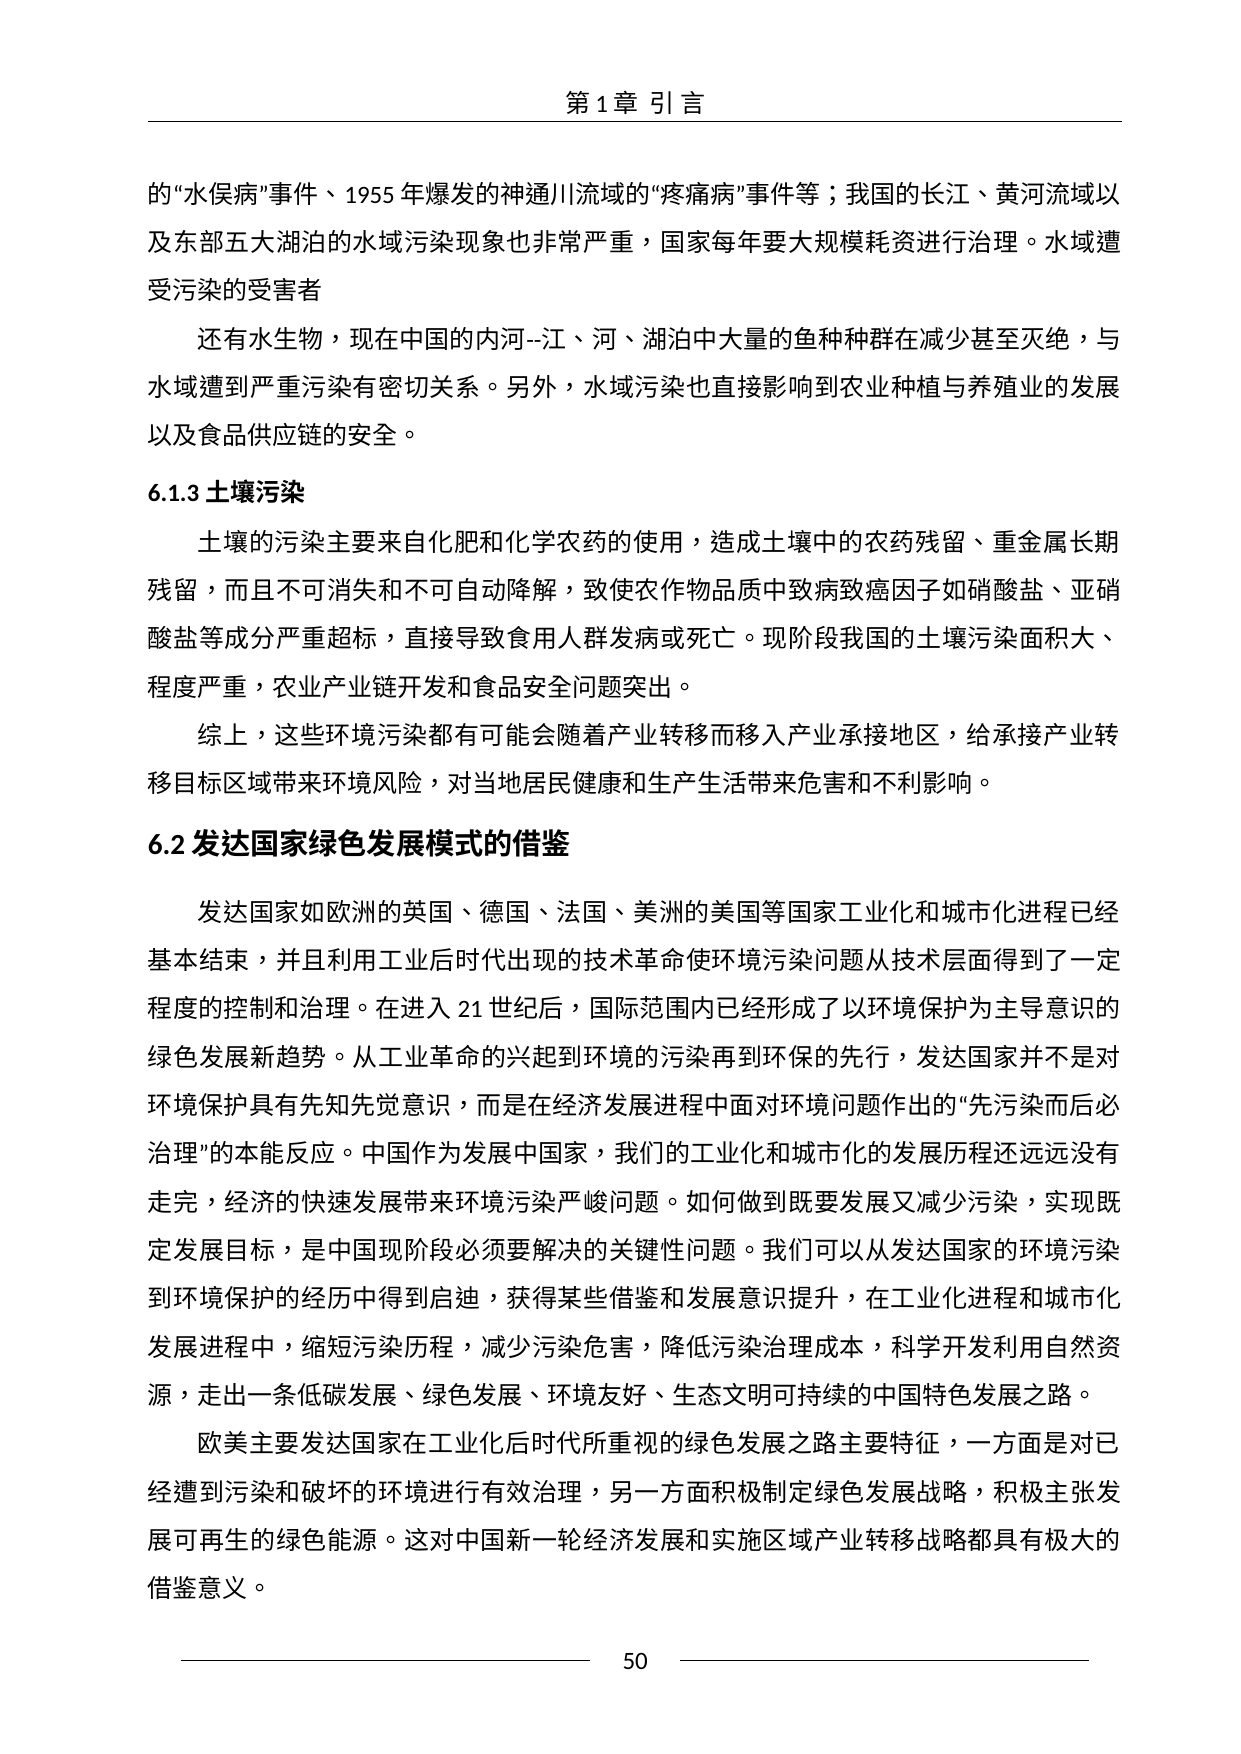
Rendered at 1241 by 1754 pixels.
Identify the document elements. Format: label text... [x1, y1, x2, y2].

text 欧美主要发达国家在工业化后时代所重视的绿色发展之路主要特征，一方面是对已经遭到污染和破坏的环境进行有效治理，另一方面积极制定绿色发展战略，积极主张发展可再生的绿色能源。这对中国新一轮经济发展和实施区域产业转移战略都具有极大的借鉴意义。 [148, 1411, 1122, 1604]
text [148, 161, 1122, 306]
text 还有水生物，现在中国的内河--江、河、湖泊中大量的鱼种种群在减少甚至灭绝，与水域遭到严重污染有密切关系。另外，水域污染也直接影响到农业种植与养殖业的发展以及食品供应链的安全。 [148, 306, 1122, 451]
subtitle 6.2 发达国家绿色发展模式的借鉴 [148, 823, 1122, 863]
subtitle 6.1.3 土壤污染 [148, 475, 1122, 509]
text 综上，这些环境污染都有可能会随着产业转移而移入产业承接地区，给承接产业转移目标区域带来环境风险，对当地居民健康和生产生活带来危害和不利影响。 [148, 702, 1122, 799]
text 土壤的污染主要来自化肥和化学农药的使用，造成土壤中的农药残留、重金属长期残留，而且不可消失和不可自动降解，致使农作物品质中致病致癌因子如硝酸盐、亚硝酸盐等成分严重超标，直接导致食用人群发病或死亡。现阶段我国的土壤污染面积大、程度严重，农业产业链开发和食品安全问题突出。 [148, 509, 1122, 702]
text 发达国家如欧洲的英国、德国、法国、美洲的美国等国家工业化和城市化进程已经基本结束，并且利用工业后时代出现的技术革命使环境污染问题从技术层面得到了一定程度的控制和治理。在进入21世纪后，国际范围内已经形成了以环境保护为主导意识的绿色发展新趋势。从工业革命的兴起到环境的污染再到环保的先行，发达国家并不是对环境保护具有先知先觉意识，而是在经济发展进程中面对环境问题作出的“先污染而后必治理”的本能反应。中国作为发展中国家，我们的工业化和城市化的发展历程还远远没有走完，经济的快速发展带来环境污染严峻问题。如何做到既要发展又减少污染，实现既定发展目标，是中国现阶段必须要解决的关键性问题。我们可以从发达国家的环境污染到环境保护的经历中得到启迪，获得某些借鉴和发展意识提升，在工业化进程和城市化发展进程中，缩短污染历程，减少污染危害，降低污染治理成本，科学开发利用自然资源，走出一条低碳发展、绿色发展、环境友好、生态文明可持续的中国特色发展之路。 [148, 879, 1122, 1411]
